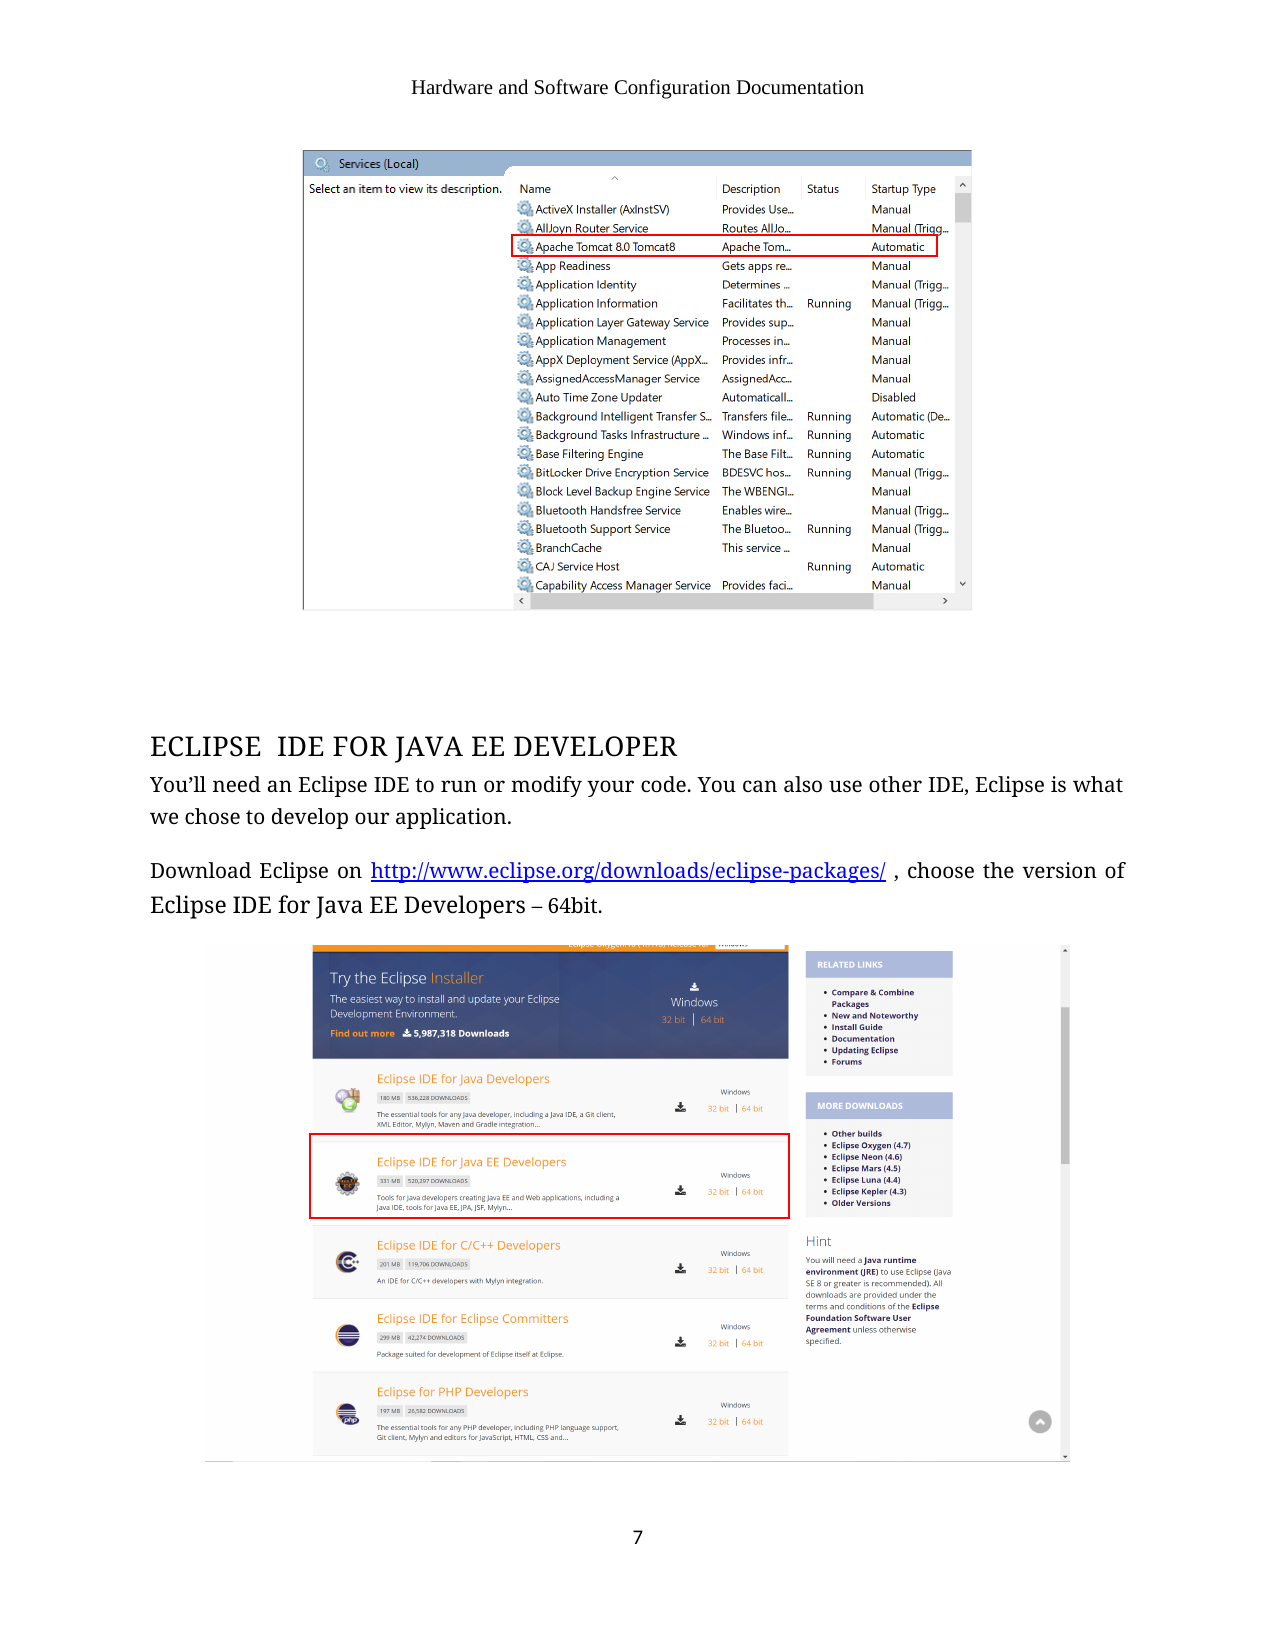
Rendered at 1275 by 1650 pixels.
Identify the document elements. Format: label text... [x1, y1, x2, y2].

subtitle ECLIPSE IDE FOR JAVA EE DEVELOPER [150, 727, 1125, 764]
picture [302, 150, 973, 611]
text Download Eclipse on http://www.eclipse.org/downloads/eclipse-packages/ , choose the version of Eclipse IDE for Java EE Developers – 64bit. [150, 856, 1125, 920]
picture [205, 945, 1070, 1462]
text You’ll need an Eclipse IDE to run or modify your code. You can also use other IDE, Eclipse is what we chose to develop our application. [150, 770, 1125, 831]
